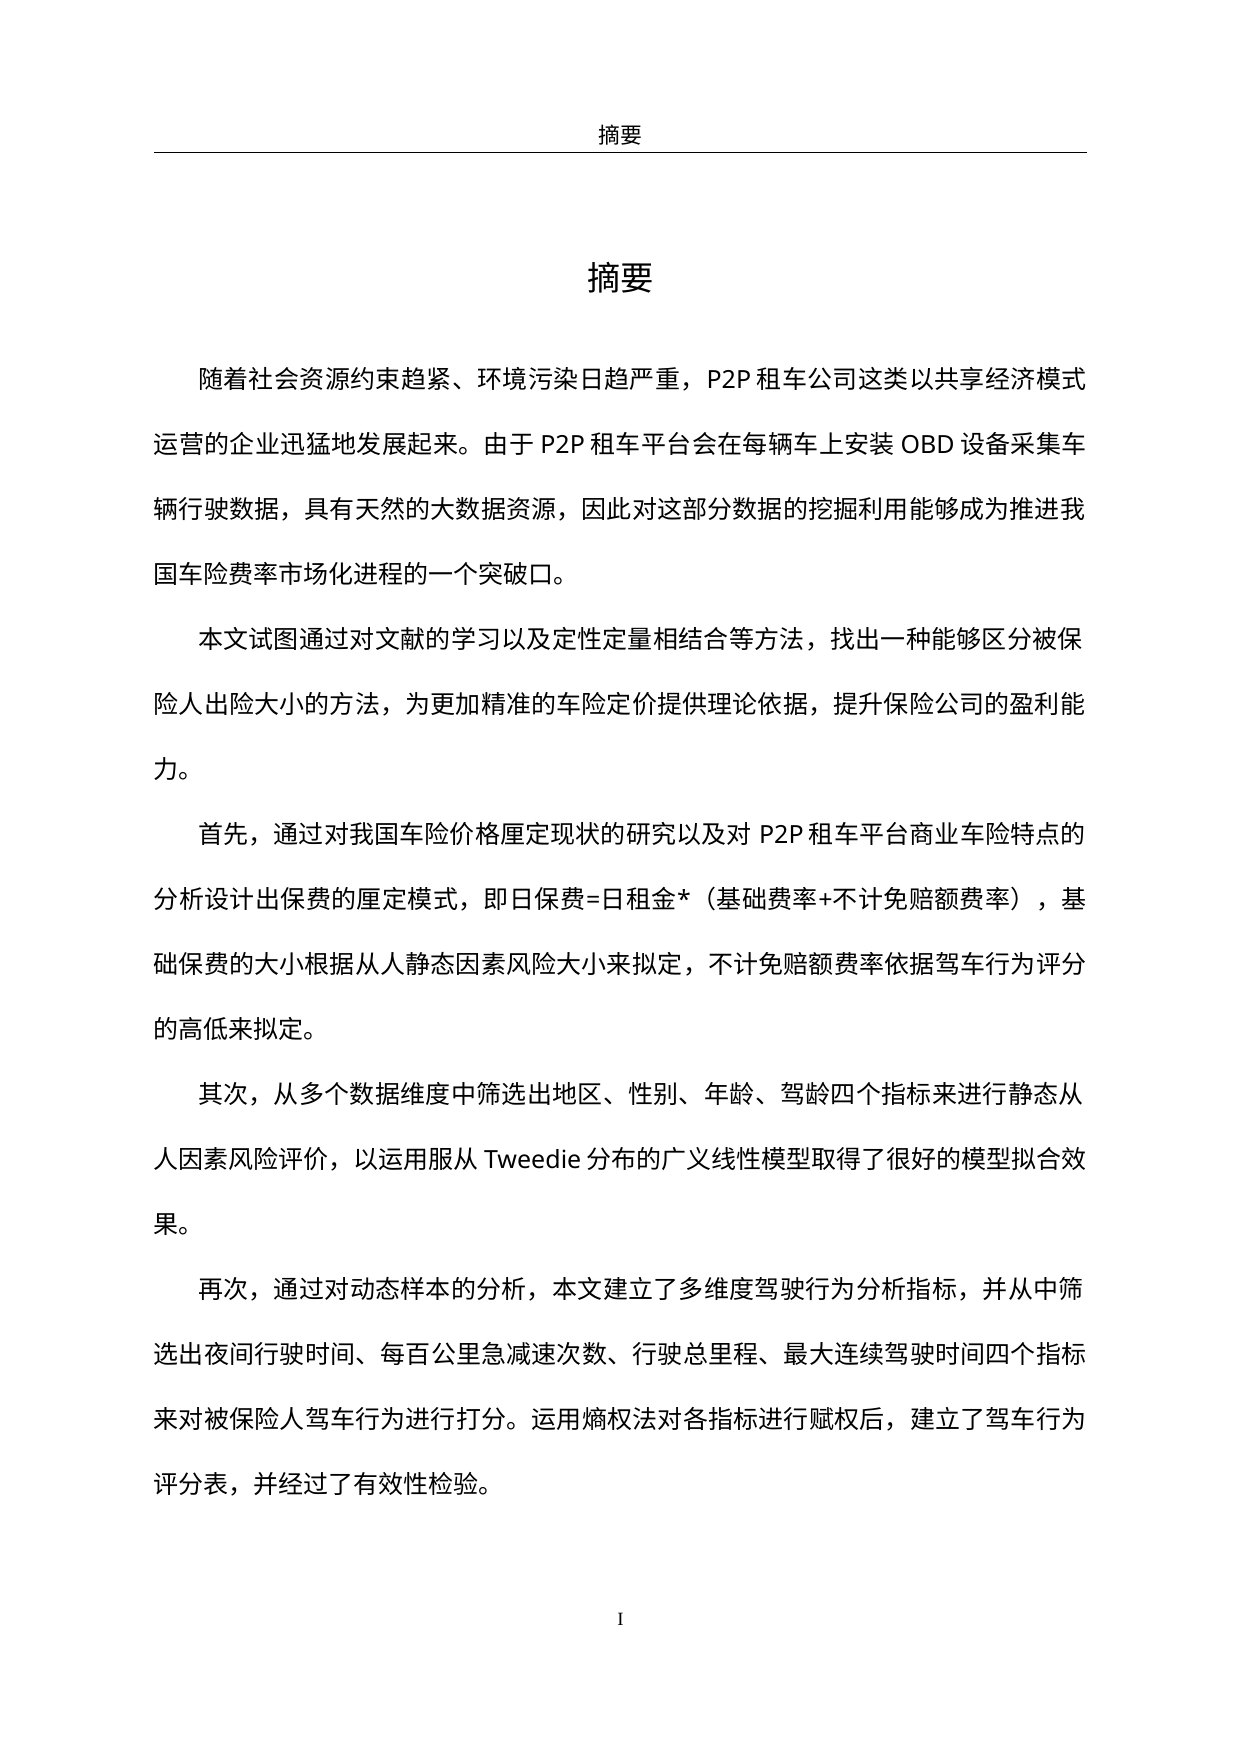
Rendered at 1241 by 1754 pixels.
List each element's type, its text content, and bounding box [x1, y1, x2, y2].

text 随着社会资源约束趋紧、环境污染日趋严重，P2P租车公司这类以共享经济模式运营的企业迅猛地发展起来。由于P2P租车平台会在每辆车上安装OBD设备采集车辆行驶数据，具有天然的大数据资源，因此对这部分数据的挖掘利用能够成为推进我国车险费率市场化进程的一个突破口。 [153, 345, 1087, 605]
text 本文试图通过对文献的学习以及定性定量相结合等方法，找出一种能够区分被保险人出险大小的方法，为更加精准的车险定价提供理论依据，提升保险公司的盈利能力。 [153, 605, 1087, 800]
text 其次，从多个数据维度中筛选出地区、性别、年龄、驾龄四个指标来进行静态从人因素风险评价，以运用服从Tweedie分布的广义线性模型取得了很好的模型拟合效果。 [153, 1060, 1087, 1255]
text 再次，通过对动态样本的分析，本文建立了多维度驾驶行为分析指标，并从中筛选出夜间行驶时间、每百公里急减速次数、行驶总里程、最大连续驾驶时间四个指标来对被保险人驾车行为进行打分。运用熵权法对各指标进行赋权后，建立了驾车行为评分表，并经过了有效性检验。 [153, 1255, 1087, 1515]
subtitle 摘要 [153, 243, 1087, 308]
text 首先，通过对我国车险价格厘定现状的研究以及对P2P租车平台商业车险特点的分析设计出保费的厘定模式，即日保费=日租金*（基础费率+不计免赔额费率），基础保费的大小根据从人静态因素风险大小来拟定，不计免赔额费率依据驾车行为评分的高低来拟定。 [153, 800, 1087, 1060]
